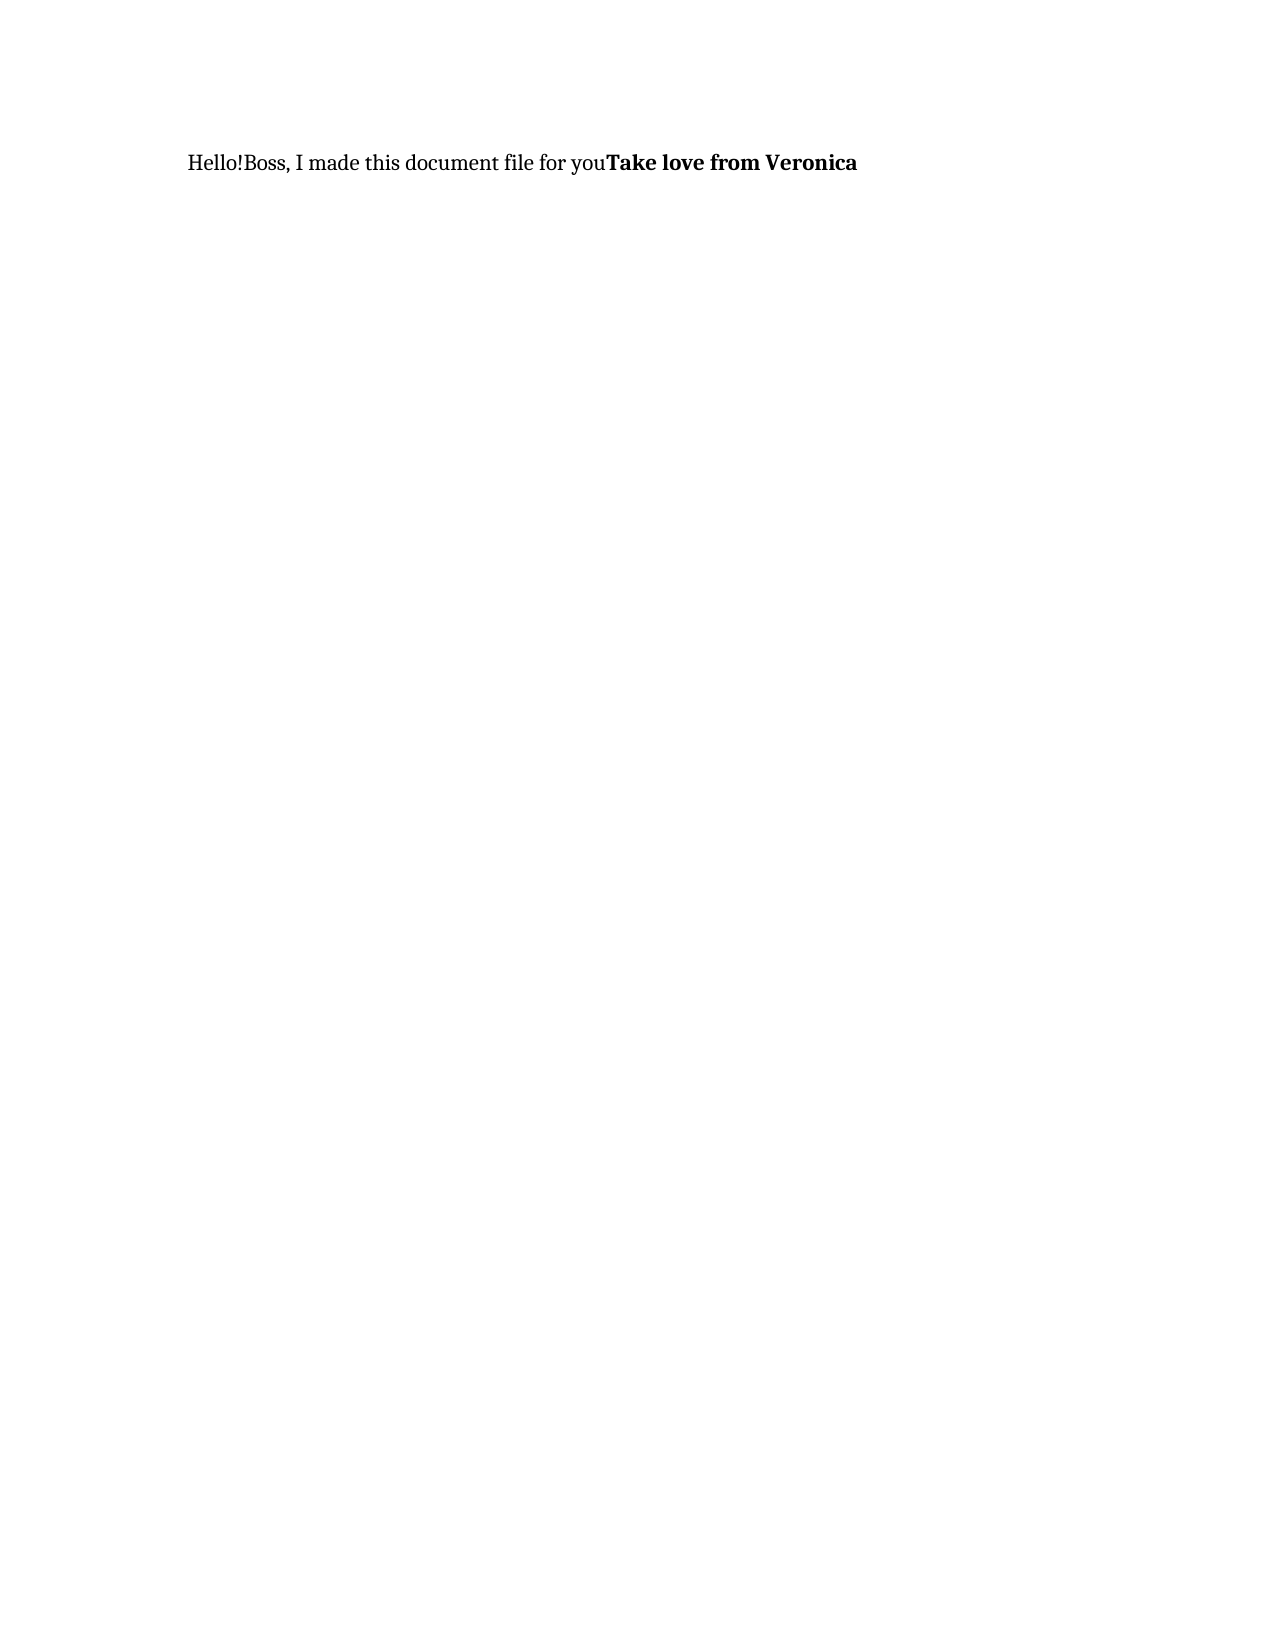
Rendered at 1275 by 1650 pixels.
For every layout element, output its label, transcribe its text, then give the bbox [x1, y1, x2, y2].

text Hello!Boss, I made this document file for youTake love from Veronica [187, 150, 1087, 176]
